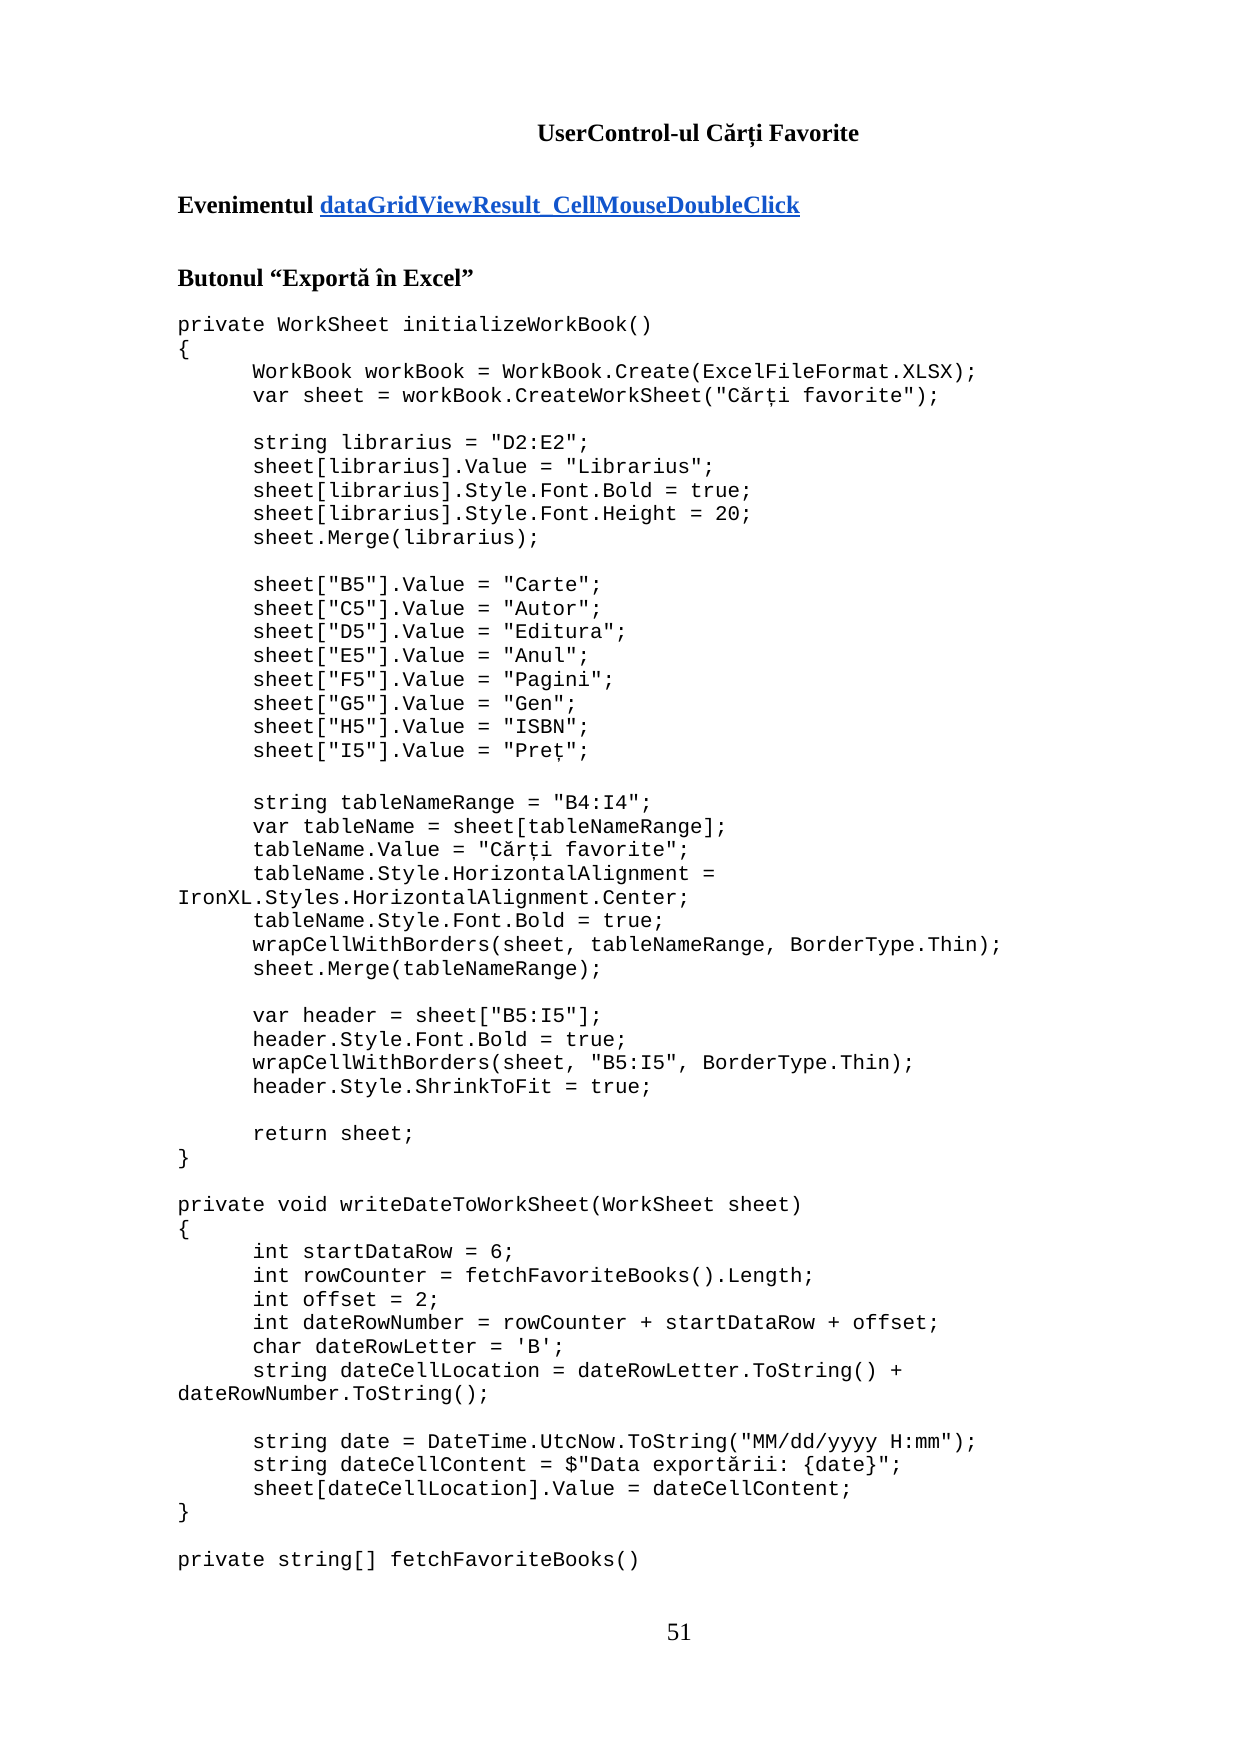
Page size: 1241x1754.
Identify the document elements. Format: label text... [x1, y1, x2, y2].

text string dateCellContent = $"Data exportării: {date}"; [177, 1454, 1181, 1478]
text { [177, 338, 1181, 361]
text var sheet = workBook.CreateWorkSheet("Cărți favorite"); [177, 385, 1181, 409]
text int startDataRow = 6; [177, 1241, 1181, 1265]
text int dateRowNumber = rowCounter + startDataRow + offset; [177, 1312, 1181, 1336]
text string dateCellLocation = dateRowLetter.ToString() + dateRowNumber.ToString(); [177, 1360, 1181, 1407]
text sheet[librarius].Style.Font.Bold = true; [177, 480, 1181, 503]
subtitle Evenimentul dataGridViewResult_CellMouseDoubleClick [177, 190, 1181, 219]
text tableName.Value = "Cărți favorite"; [177, 839, 1181, 863]
text private WorkSheet initializeWorkBook() [177, 314, 1181, 338]
text tableName.Style.Font.Bold = true; [177, 910, 1181, 934]
text string tableNameRange = "B4:I4"; [177, 792, 1181, 816]
text sheet[dateCellLocation].Value = dateCellContent; [177, 1478, 1181, 1502]
text private string[] fetchFavoriteBooks() [177, 1549, 1181, 1572]
text sheet.Merge(tableNameRange); [177, 958, 1181, 981]
text sheet["I5"].Value = "Preț"; [177, 740, 1181, 763]
text } [177, 1147, 1181, 1171]
text sheet[librarius].Style.Font.Height = 20; [177, 503, 1181, 527]
subtitle Butonul “Exportă în Excel” [177, 263, 1181, 291]
text private void writeDateToWorkSheet(WorkSheet sheet) [177, 1194, 1181, 1218]
text } [177, 1502, 1181, 1525]
text sheet.Merge(librarius); [177, 527, 1181, 551]
text wrapCellWithBorders(sheet, "B5:I5", BorderType.Thin); [177, 1052, 1181, 1076]
text sheet["B5"].Value = "Carte"; [177, 574, 1181, 598]
text header.Style.ShrinkToFit = true; [177, 1076, 1181, 1099]
text string librarius = "D2:E2"; [177, 432, 1181, 456]
text sheet["F5"].Value = "Pagini"; [177, 669, 1181, 692]
subtitle UserControl-ul Cărți Favorite [215, 118, 1181, 147]
text sheet["D5"].Value = "Editura"; [177, 622, 1181, 645]
text header.Style.Font.Bold = true; [177, 1029, 1181, 1052]
text var header = sheet["B5:I5"]; [177, 1005, 1181, 1029]
text return sheet; [177, 1123, 1181, 1147]
text sheet["H5"].Value = "ISBN"; [177, 716, 1181, 740]
text sheet["E5"].Value = "Anul"; [177, 645, 1181, 669]
text int rowCounter = fetchFavoriteBooks().Length; [177, 1265, 1181, 1289]
text wrapCellWithBorders(sheet, tableNameRange, BorderType.Thin); [177, 934, 1181, 958]
text sheet[librarius].Value = "Librarius"; [177, 456, 1181, 480]
text { [177, 1218, 1181, 1241]
text WorkBook workBook = WorkBook.Create(ExcelFileFormat.XLSX); [177, 361, 1181, 385]
text string date = DateTime.UtcNow.ToString("MM/dd/yyyy H:mm"); [177, 1431, 1181, 1454]
text tableName.Style.HorizontalAlignment = IronXL.Styles.HorizontalAlignment.Center; [177, 863, 1181, 910]
text sheet["C5"].Value = "Autor"; [177, 598, 1181, 622]
text char dateRowLetter = 'B'; [177, 1336, 1181, 1360]
text int offset = 2; [177, 1289, 1181, 1312]
text var tableName = sheet[tableNameRange]; [177, 816, 1181, 839]
text sheet["G5"].Value = "Gen"; [177, 692, 1181, 716]
